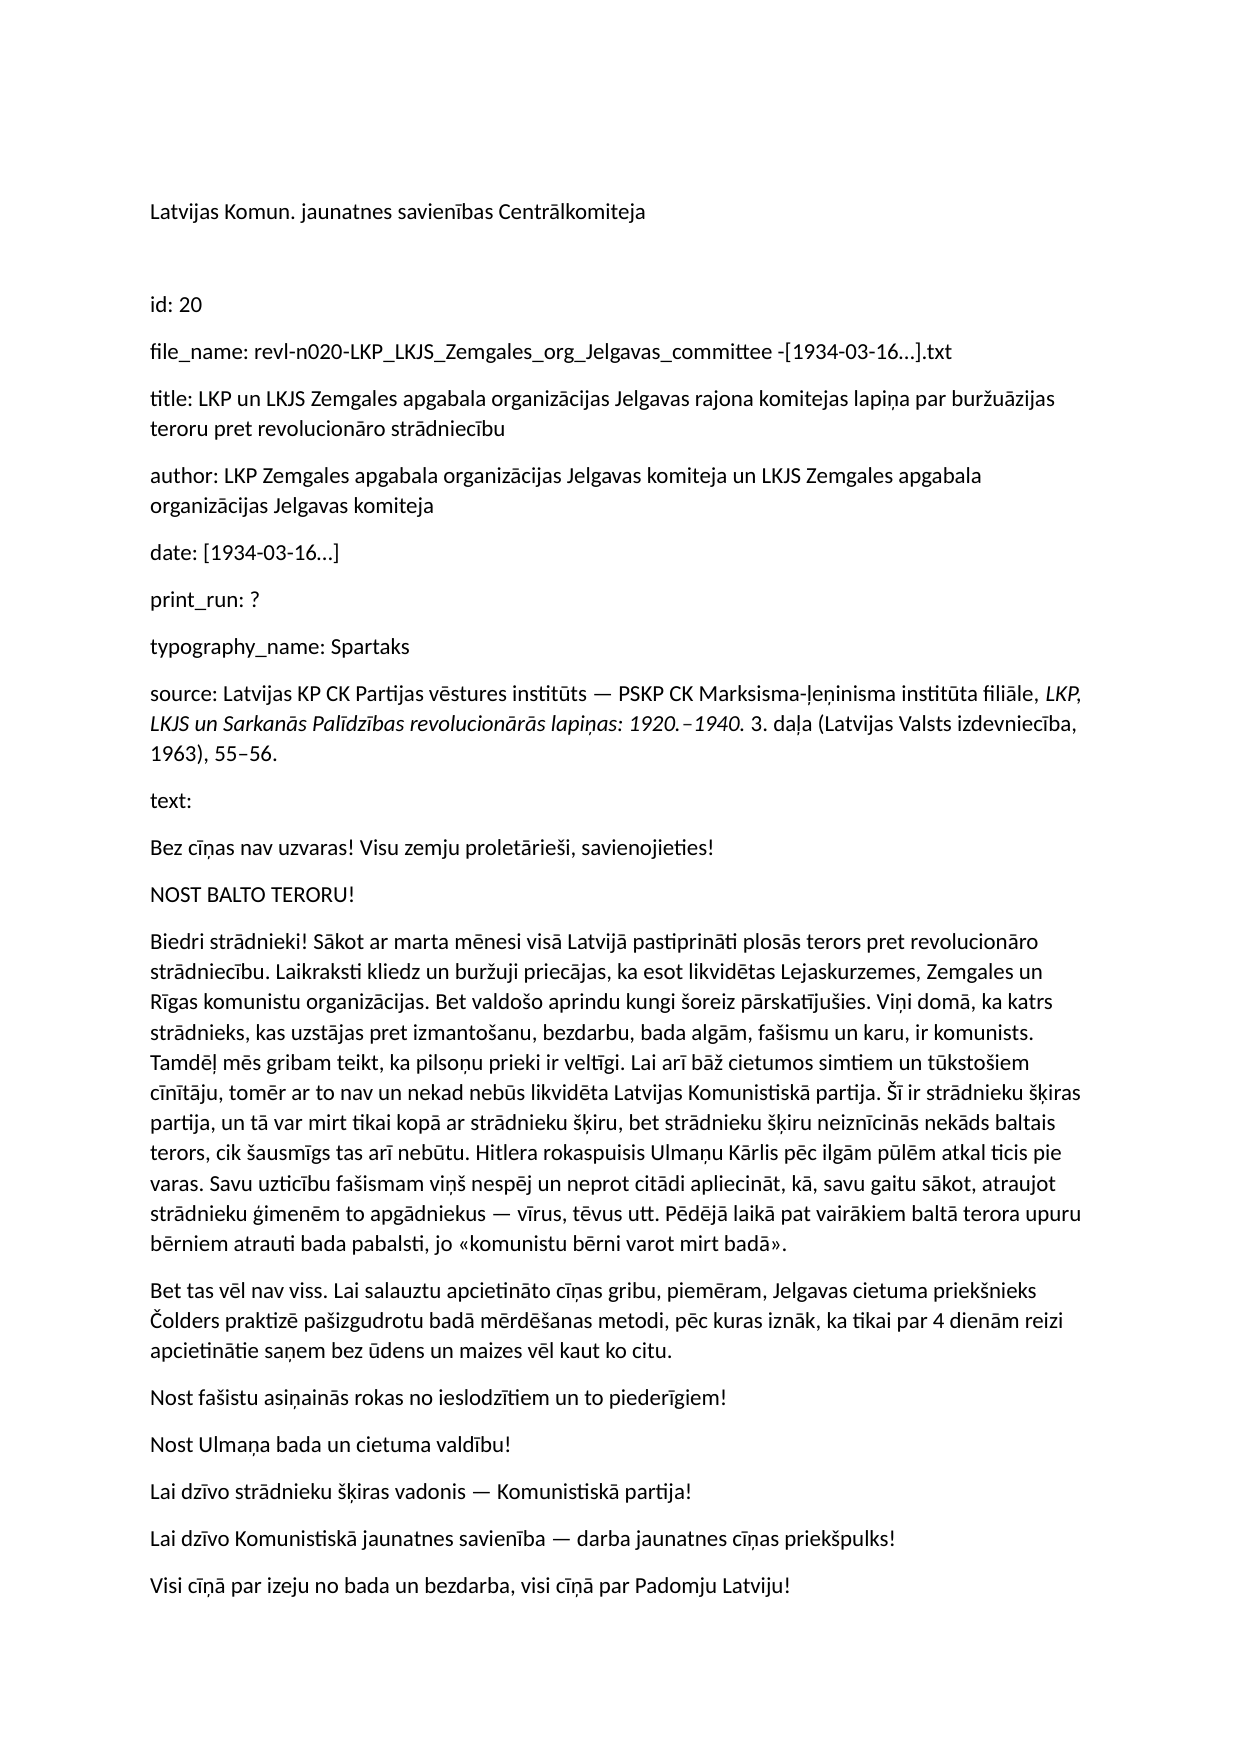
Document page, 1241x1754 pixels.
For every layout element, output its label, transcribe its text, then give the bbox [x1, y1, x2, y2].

text id: 20 [150, 291, 1090, 319]
text text: [150, 786, 1090, 814]
text author: LKP Zemgales apgabala organizācijas Jelgavas komiteja un LKJS Zemgales apgabala organizācijas Jelgavas komiteja [150, 461, 1090, 520]
text date: [1934-03-16…] [150, 538, 1090, 567]
text Nost fašistu asiņainās rokas no ieslodzītiem un to piederīgiem! [150, 1383, 1090, 1411]
text title: LKP un LKJS Zemgales apgabala organizācijas Jelgavas rajona komitejas lapiņa par buržuāzijas teroru pret revolucionāro strādniecību [150, 384, 1090, 443]
text typography_name: Spartaks [150, 632, 1090, 660]
text Bez cīņas nav uzvaras! Visu zemju proletārieši, savienojieties! [150, 833, 1090, 861]
text NOST BALTO TERORU! [150, 880, 1090, 908]
text file_name: revl-n020-LKP_LKJS_Zemgales_org_Jelgavas_committee -[1934-03-16…].txt [150, 337, 1090, 366]
text Lai dzīvo Komunistiskā jaunatnes savienība — darba jaunatnes cīņas priekšpulks! [150, 1524, 1090, 1552]
text Nost Ulmaņa bada un cietuma valdību! [150, 1430, 1090, 1458]
text Latvijas Komun. jaunatnes savienības Centrālkomiteja [150, 197, 1090, 225]
text Lai dzīvo strādnieku šķiras vadonis — Komunistiskā partija! [150, 1477, 1090, 1505]
text print_run: ? [150, 585, 1090, 613]
text Visi cīņā par izeju no bada un bezdarba, visi cīņā par Padomju Latviju! [150, 1571, 1090, 1599]
text source: Latvijas KP CK Partijas vēstures institūts — PSKP CK Marksisma-ļeņinisma institūta filiāle, LKP, LKJS un Sarkanās Palīdzības revolucionārās lapiņas: 1920.–1940. 3. daļa (Latvijas Valsts izdevniecība, 1963), 55–56. [150, 679, 1090, 768]
